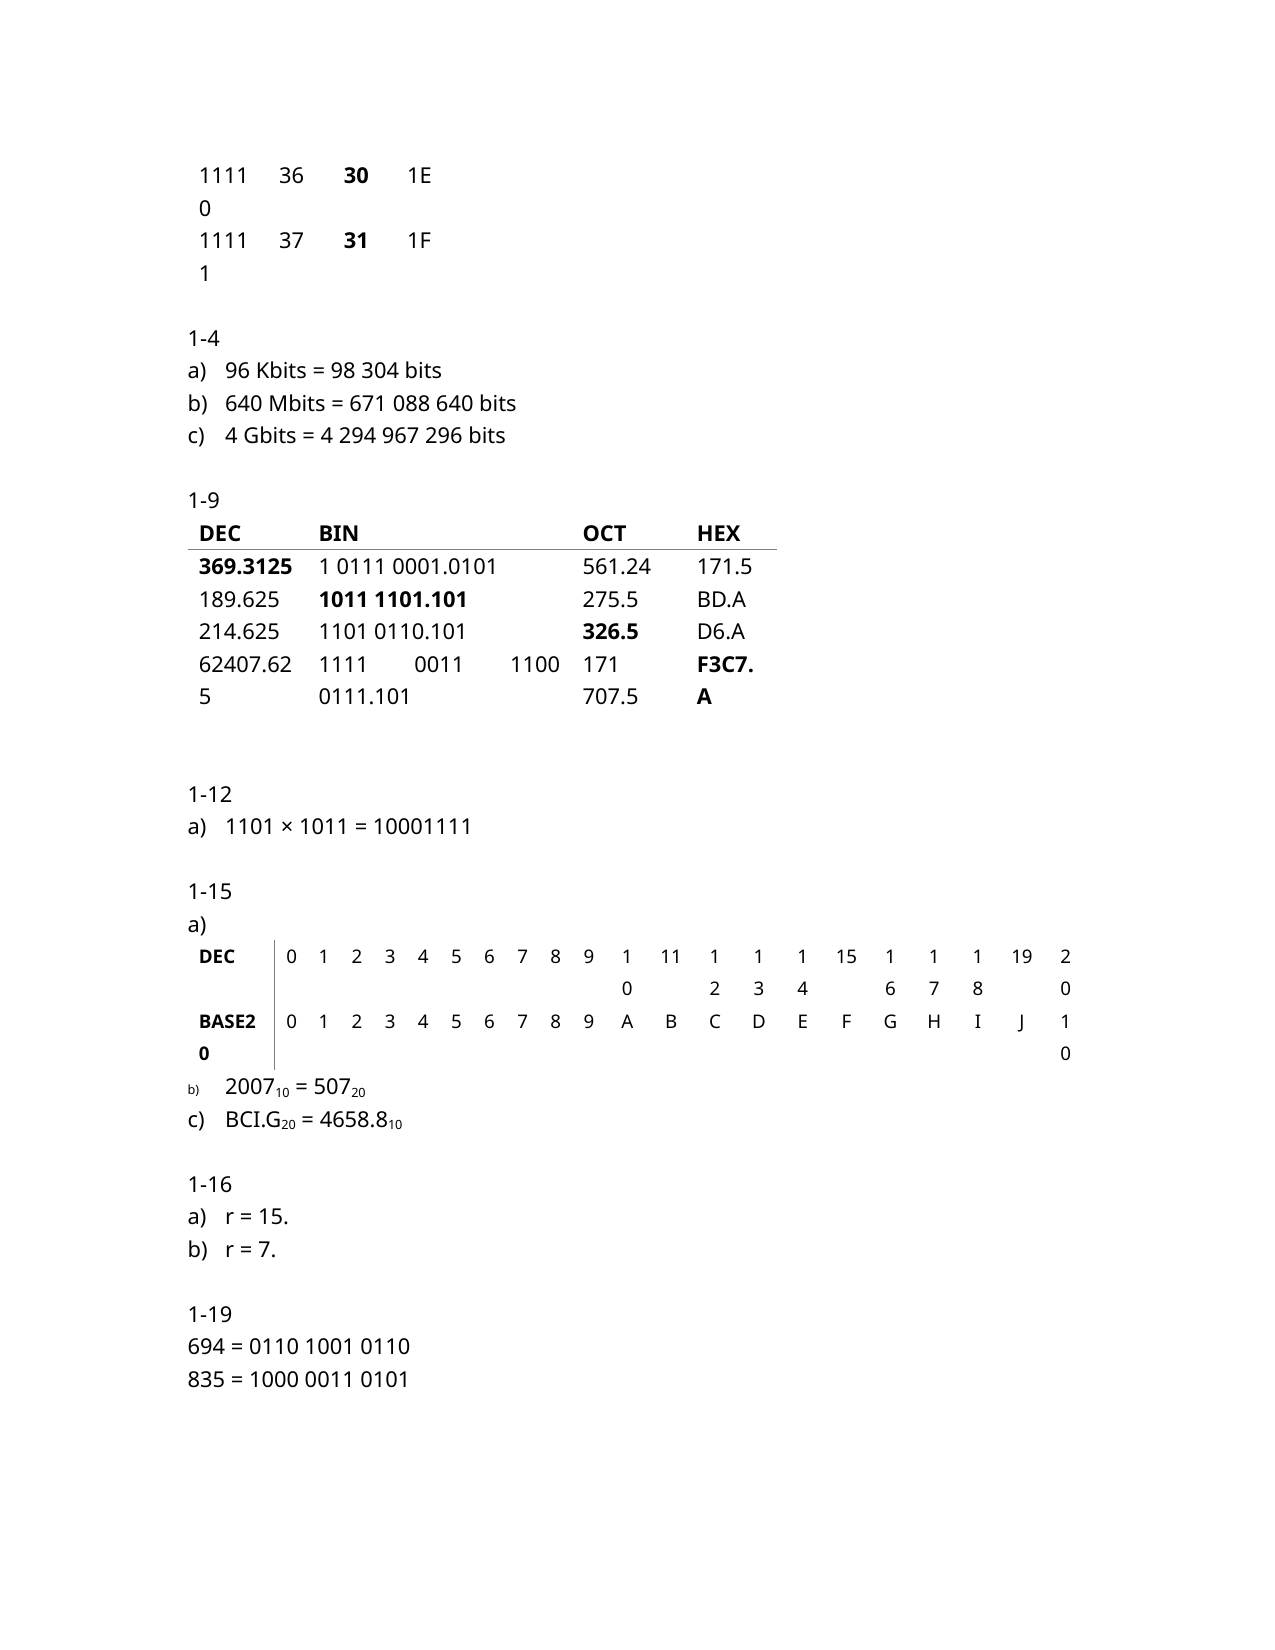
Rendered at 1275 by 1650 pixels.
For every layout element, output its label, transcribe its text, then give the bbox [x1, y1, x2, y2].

table_header 7 [506, 940, 539, 1005]
table_header DEC [188, 516, 307, 549]
table_header 8 [539, 940, 572, 1005]
table_cell H [912, 1005, 956, 1070]
table_cell 2 [340, 1005, 373, 1070]
table_cell 8 [539, 1005, 572, 1070]
table_header 12 [693, 940, 737, 1005]
table_cell 7 [506, 1005, 539, 1070]
table_cell B [649, 1005, 693, 1070]
table_header 4 [406, 940, 439, 1005]
table_header 1 [307, 940, 340, 1005]
table_cell 62407.625 [188, 647, 307, 712]
list BCI.G20 = 4658.810 [187, 1102, 1087, 1135]
table_cell 171.5 [685, 550, 777, 582]
list r = 7. [187, 1232, 1087, 1265]
table_cell 37 [268, 224, 332, 289]
table_cell F [824, 1005, 868, 1070]
table_header 16 [868, 940, 912, 1005]
table_header 11 [649, 940, 693, 1005]
table_cell 369.3125 [188, 550, 307, 582]
table_cell BD.A [685, 582, 777, 615]
table_cell 1101 0110.101 [307, 615, 571, 647]
table_cell E [780, 1005, 824, 1070]
table_header 20 [1044, 940, 1087, 1005]
text 1-9 [187, 484, 1087, 516]
table_header 15 [824, 940, 868, 1005]
table_cell 9 [572, 1005, 605, 1070]
table_header 17 [912, 940, 956, 1005]
list 640 Mbits = 671 088 640 bits [187, 386, 1087, 419]
table_cell D6.A [685, 615, 777, 647]
table_cell F3C7.A [685, 647, 777, 712]
table_header 5 [440, 940, 473, 1005]
table_cell 1111 0011 1100 0111.101 [307, 647, 571, 712]
table_cell 10 [1044, 1005, 1087, 1070]
table_cell 30 [333, 159, 396, 224]
table_cell 0 [275, 1005, 307, 1070]
table_cell 326.5 [571, 615, 685, 647]
table_cell 171 707.5 [571, 647, 685, 712]
table_cell 36 [268, 159, 332, 224]
table_cell 1011 1101.101 [307, 582, 571, 615]
table_cell 189.625 [188, 582, 307, 615]
text 1-4 [187, 321, 1087, 354]
table_header 14 [780, 940, 824, 1005]
table_cell D [737, 1005, 780, 1070]
table_cell G [868, 1005, 912, 1070]
table_cell C [693, 1005, 737, 1070]
list r = 15. [187, 1200, 1087, 1232]
table_cell 5 [440, 1005, 473, 1070]
table_cell 275.5 [571, 582, 685, 615]
table_header HEX [685, 516, 777, 549]
text 1-16 [187, 1167, 1087, 1200]
list 1101 × 1011 = 10001111 [187, 810, 1087, 842]
table_header 6 [473, 940, 506, 1005]
table_cell 214.625 [188, 615, 307, 647]
table_cell 31 [333, 224, 396, 289]
table_cell J [1000, 1005, 1044, 1070]
text 694 = 0110 1001 0110 [187, 1330, 1087, 1362]
table_cell 1F [396, 224, 459, 289]
table_header 3 [373, 940, 406, 1005]
list 200710 = 50720 [187, 1070, 1087, 1102]
table_cell 11110 [188, 159, 268, 224]
table_header 10 [605, 940, 649, 1005]
table_cell 4 [406, 1005, 439, 1070]
table_cell 561.24 [571, 550, 685, 582]
table_header 9 [572, 940, 605, 1005]
text 835 = 1000 0011 0101 [187, 1362, 1087, 1395]
list 4 Gbits = 4 294 967 296 bits [187, 419, 1087, 451]
table_header 2 [340, 940, 373, 1005]
table_header 19 [1000, 940, 1044, 1005]
table_cell 3 [373, 1005, 406, 1070]
table_cell Base20 [188, 1005, 274, 1070]
table_cell 1E [396, 159, 459, 224]
text 1-12 [187, 777, 1087, 810]
table_header 13 [737, 940, 780, 1005]
table_header DEC [188, 940, 274, 1005]
table_cell I [956, 1005, 1000, 1070]
table_header BIN [307, 516, 571, 549]
list 96 Kbits = 98 304 bits [187, 354, 1087, 386]
table_cell 1 [307, 1005, 340, 1070]
table_header 18 [956, 940, 1000, 1005]
table_cell 6 [473, 1005, 506, 1070]
table_cell 1 0111 0001.0101 [307, 550, 571, 582]
text 1-15 [187, 875, 1087, 907]
table_header OCT [571, 516, 685, 549]
table_header 0 [275, 940, 307, 1005]
table_cell 11111 [188, 224, 268, 289]
text 1-19 [187, 1297, 1087, 1330]
table_cell A [605, 1005, 649, 1070]
